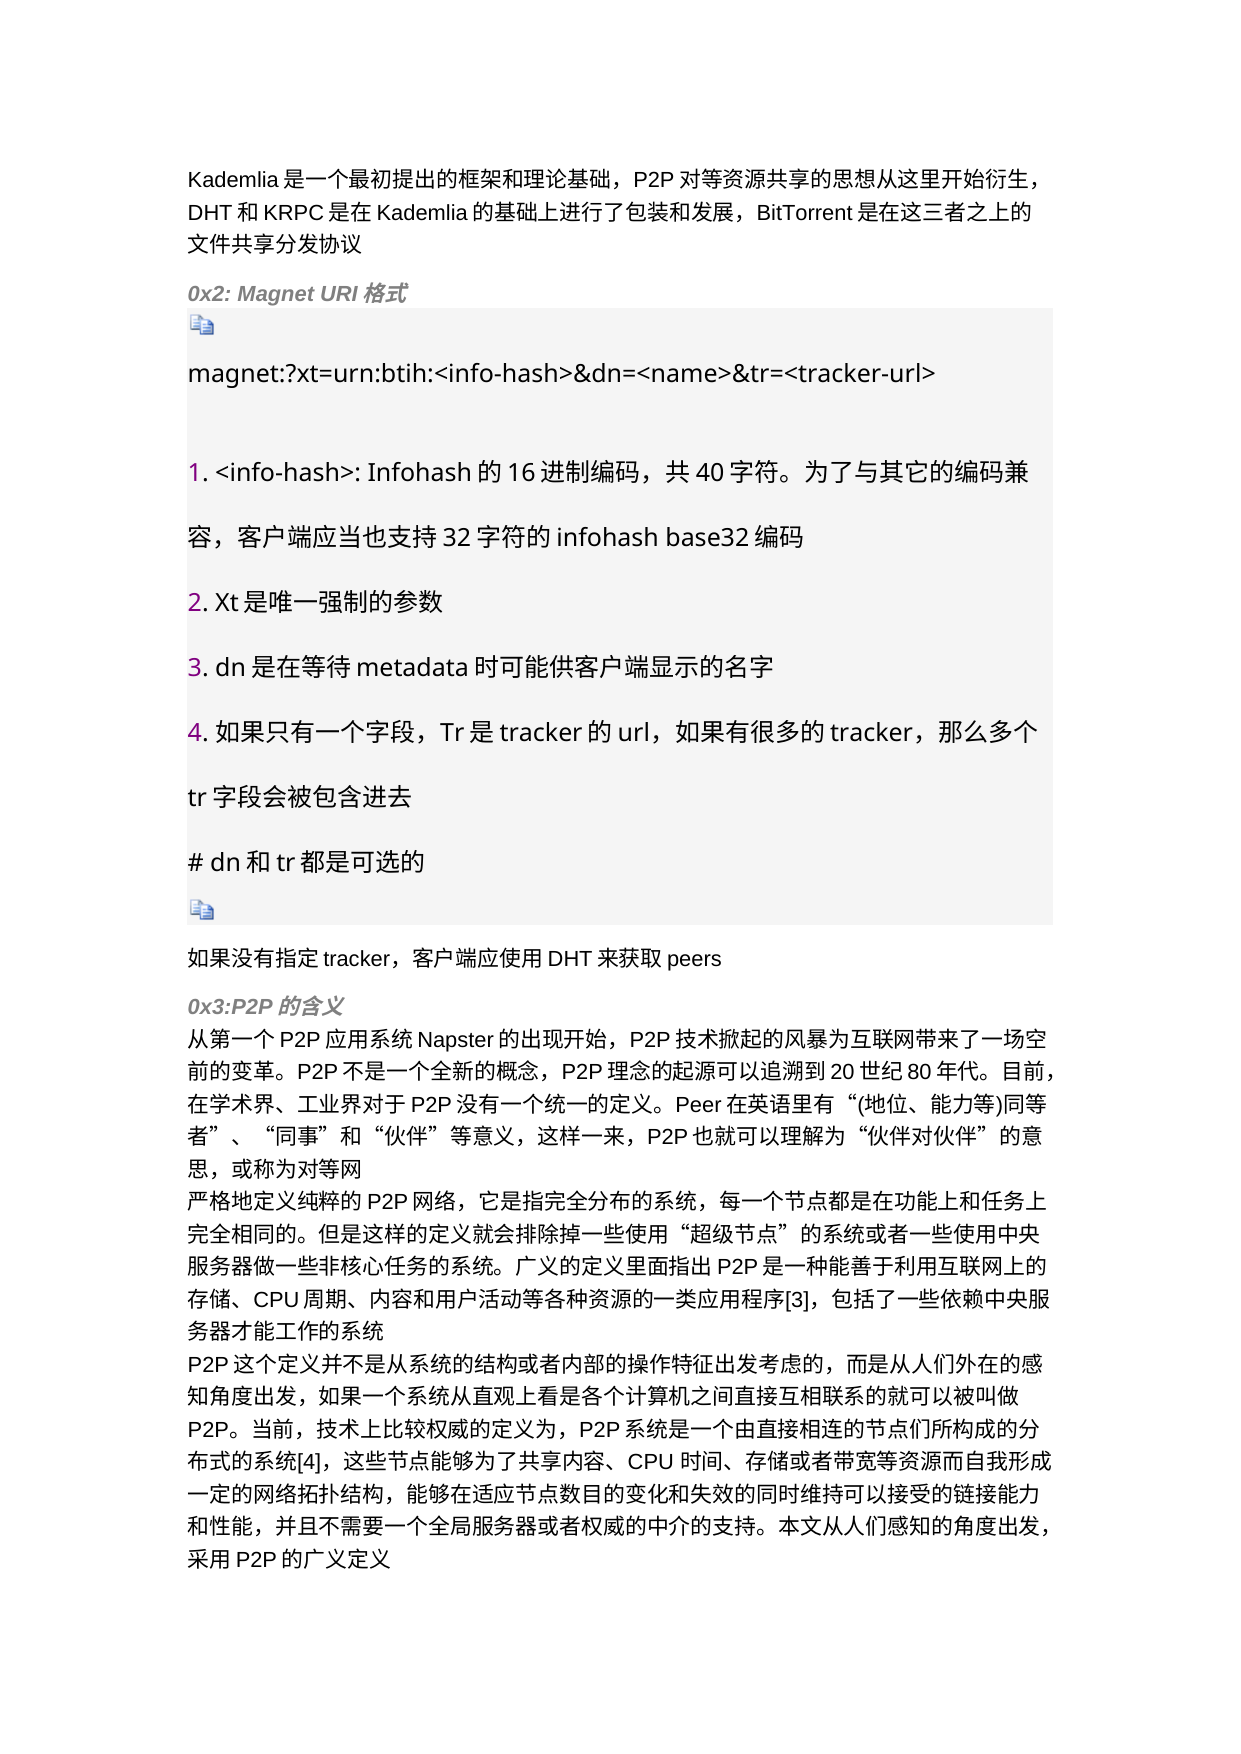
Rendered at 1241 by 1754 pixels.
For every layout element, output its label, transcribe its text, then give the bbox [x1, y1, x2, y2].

text Kademlia是一个最初提出的框架和理论基础，P2P对等资源共享的思想从这里开始衍生，DHT和KRPC是在Kademlia的基础上进行了包装和发展，BitTorrent是在这三者之上的文件共享分发协议 [187, 162, 1053, 259]
text # dn和tr都是可选的 [187, 828, 1053, 893]
text magnet:?xt=urn:btih:<info-hash>&dn=<name>&tr=<tracker-url> [187, 340, 1053, 405]
text 0x2: Magnet URI格式 [187, 275, 1053, 308]
text 2. Xt是唯一强制的参数 [187, 568, 1053, 633]
text 0x3:P2P的含义 [187, 989, 1053, 1021]
text 1. <info-hash>: Infohash的16进制编码，共40字符。为了与其它的编码兼容，客户端应当也支持32字符的infohash base32编码 [187, 438, 1053, 568]
text 3. dn是在等待metadata时可能供客户端显示的名字 [187, 633, 1053, 698]
text 从第一个P2P应用系统Napster的出现开始，P2P技术掀起的风暴为互联网带来了一场空前的变革。P2P不是一个全新的概念，P2P理念的起源可以追溯到20世纪80年代。目前，在学术界、工业界对于P2P没有一个统一的定义。Peer在英语里有“(地位、能力等)同等者”、“同事”和“伙伴”等意义，这样一来，P2P也就可以理解为“伙伴对伙伴”的意思，或称为对等网 严格地定义纯粹的P2P网络，它是指完全分布的系统，每一个节点都是在功能上和任务上完全相同的。但是这样的定义就会排除掉一些使用“超级节点”的系统或者一些使用中央服务器做一些非核心任务的系统。广义的定义里面指出P2P是一种能善于利用互联网上的存储、CPU周期、内容和用户活动等各种资源的一类应用程序[3]，包括了一些依赖中央服务器才能工作的系统 P2P这个定义并不是从系统的结构或者内部的操作特征出发考虑的，而是从人们外在的感知角度出发，如果一个系统从直观上看是各个计算机之间直接互相联系的就可以被叫做P2P。当前，技术上比较权威的定义为，P2P系统是一个由直接相连的节点们所构成的分布式的系统[4]，这些节点能够为了共享内容、CPU 时间、存储或者带宽等资源而自我形成一定的网络拓扑结构，能够在适应节点数目的变化和失效的同时维持可以接受的链接能力和性能，并且不需要一个全局服务器或者权威的中介的支持。本文从人们感知的角度出发，采用P2P的广义定义 [187, 1021, 1053, 1574]
text 4. 如果只有一个字段，Tr是tracker的url，如果有很多的tracker，那么多个tr字段会被包含进去 [187, 698, 1053, 828]
picture [187, 308, 219, 340]
picture [187, 893, 219, 925]
text 如果没有指定tracker，客户端应使用DHT来获取peers [187, 941, 1053, 973]
